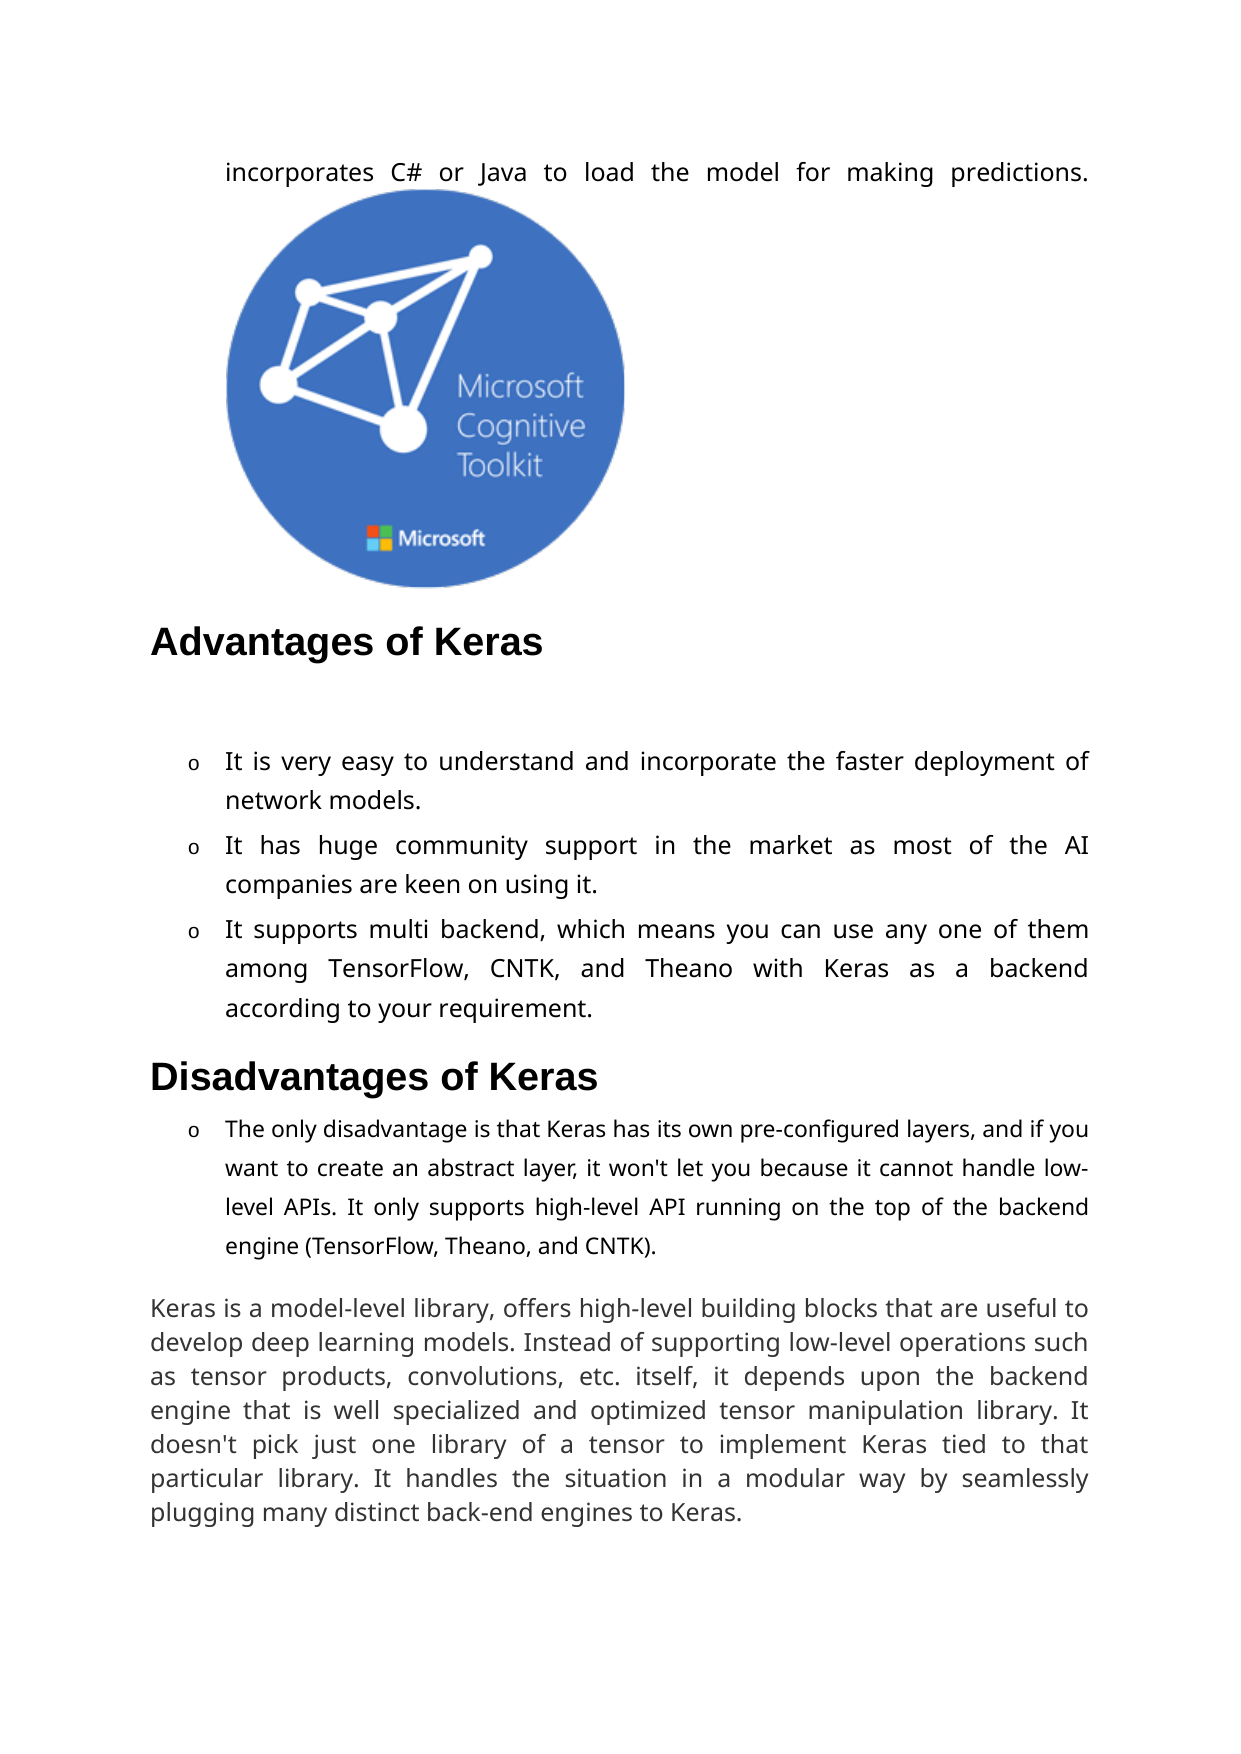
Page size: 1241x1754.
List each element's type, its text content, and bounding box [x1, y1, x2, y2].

list It supports multi backend, which means you can use any one of them among TensorFlow, CNTK, and Theano with Keras as a backend according to your requirement. [187, 907, 1090, 1024]
list It has huge community support in the market as most of the AI companies are keen on using it. [187, 823, 1090, 901]
subtitle Advantages of Keras [150, 618, 1090, 664]
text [225, 150, 1090, 589]
list The only disadvantage is that Keras has its own pre-configured layers, and if you want to create an abstract layer, it won't let you because it cannot handle low-level APIs. It only supports high-level API running on the top of the backend engine (TensorFlow, Theano, and CNTK). [187, 1105, 1090, 1262]
list It is very easy to understand and incorporate the faster deployment of network models. [187, 738, 1090, 816]
subtitle Disadvantages of Keras [150, 1053, 1090, 1099]
text Keras is a model-level library, offers high-level building blocks that are useful to develop deep learning models. Instead of supporting low-level operations such as tensor products, convolutions, etc. itself, it depends upon the backend engine that is well specialized and optimized tensor manipulation library. It doesn't pick just one library of a tensor to implement Keras tied to that particular library. It handles the situation in a modular way by seamlessly plugging many distinct back-end engines to Keras. [150, 1291, 1090, 1529]
picture [225, 189, 625, 589]
